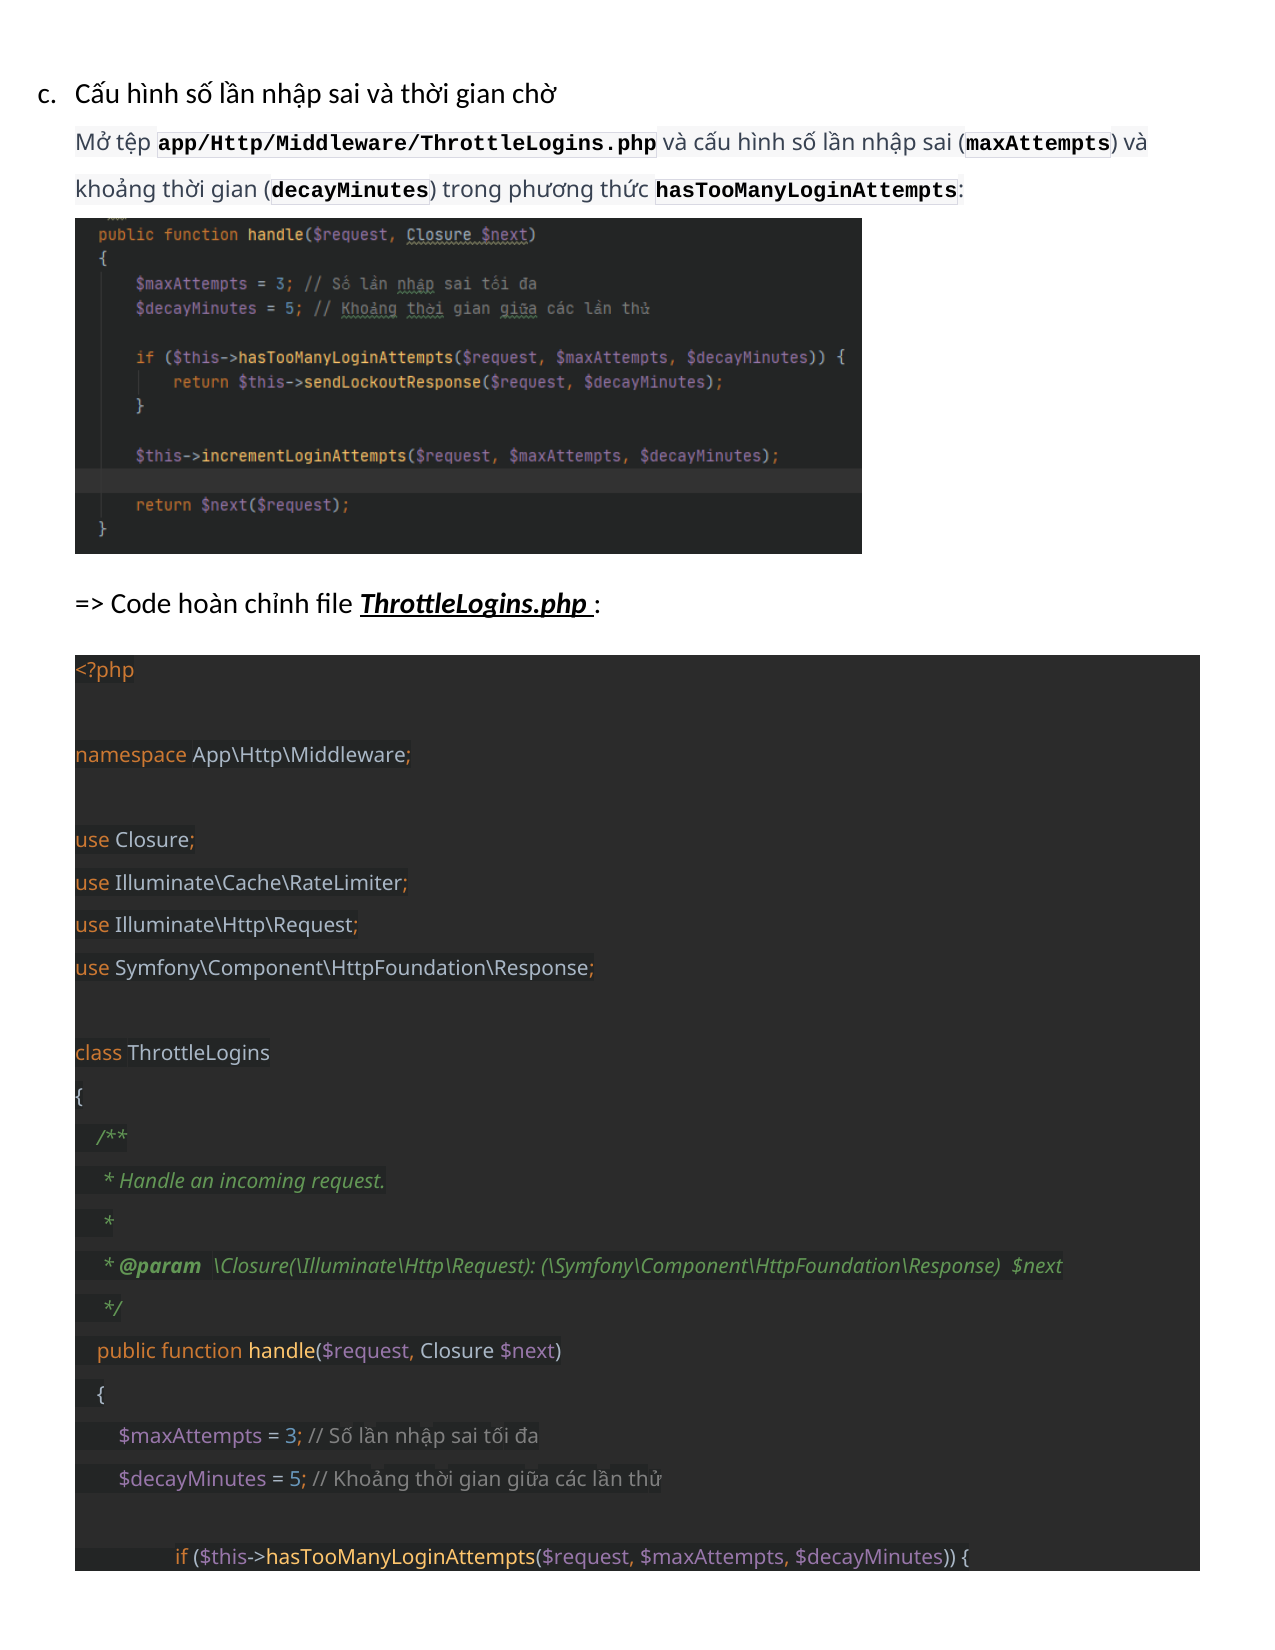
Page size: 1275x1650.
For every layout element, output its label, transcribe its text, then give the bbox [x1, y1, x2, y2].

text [75, 655, 1200, 1571]
picture [75, 218, 862, 554]
text => Code hoàn chỉnh file ThrottleLogins.php : [75, 585, 1200, 620]
